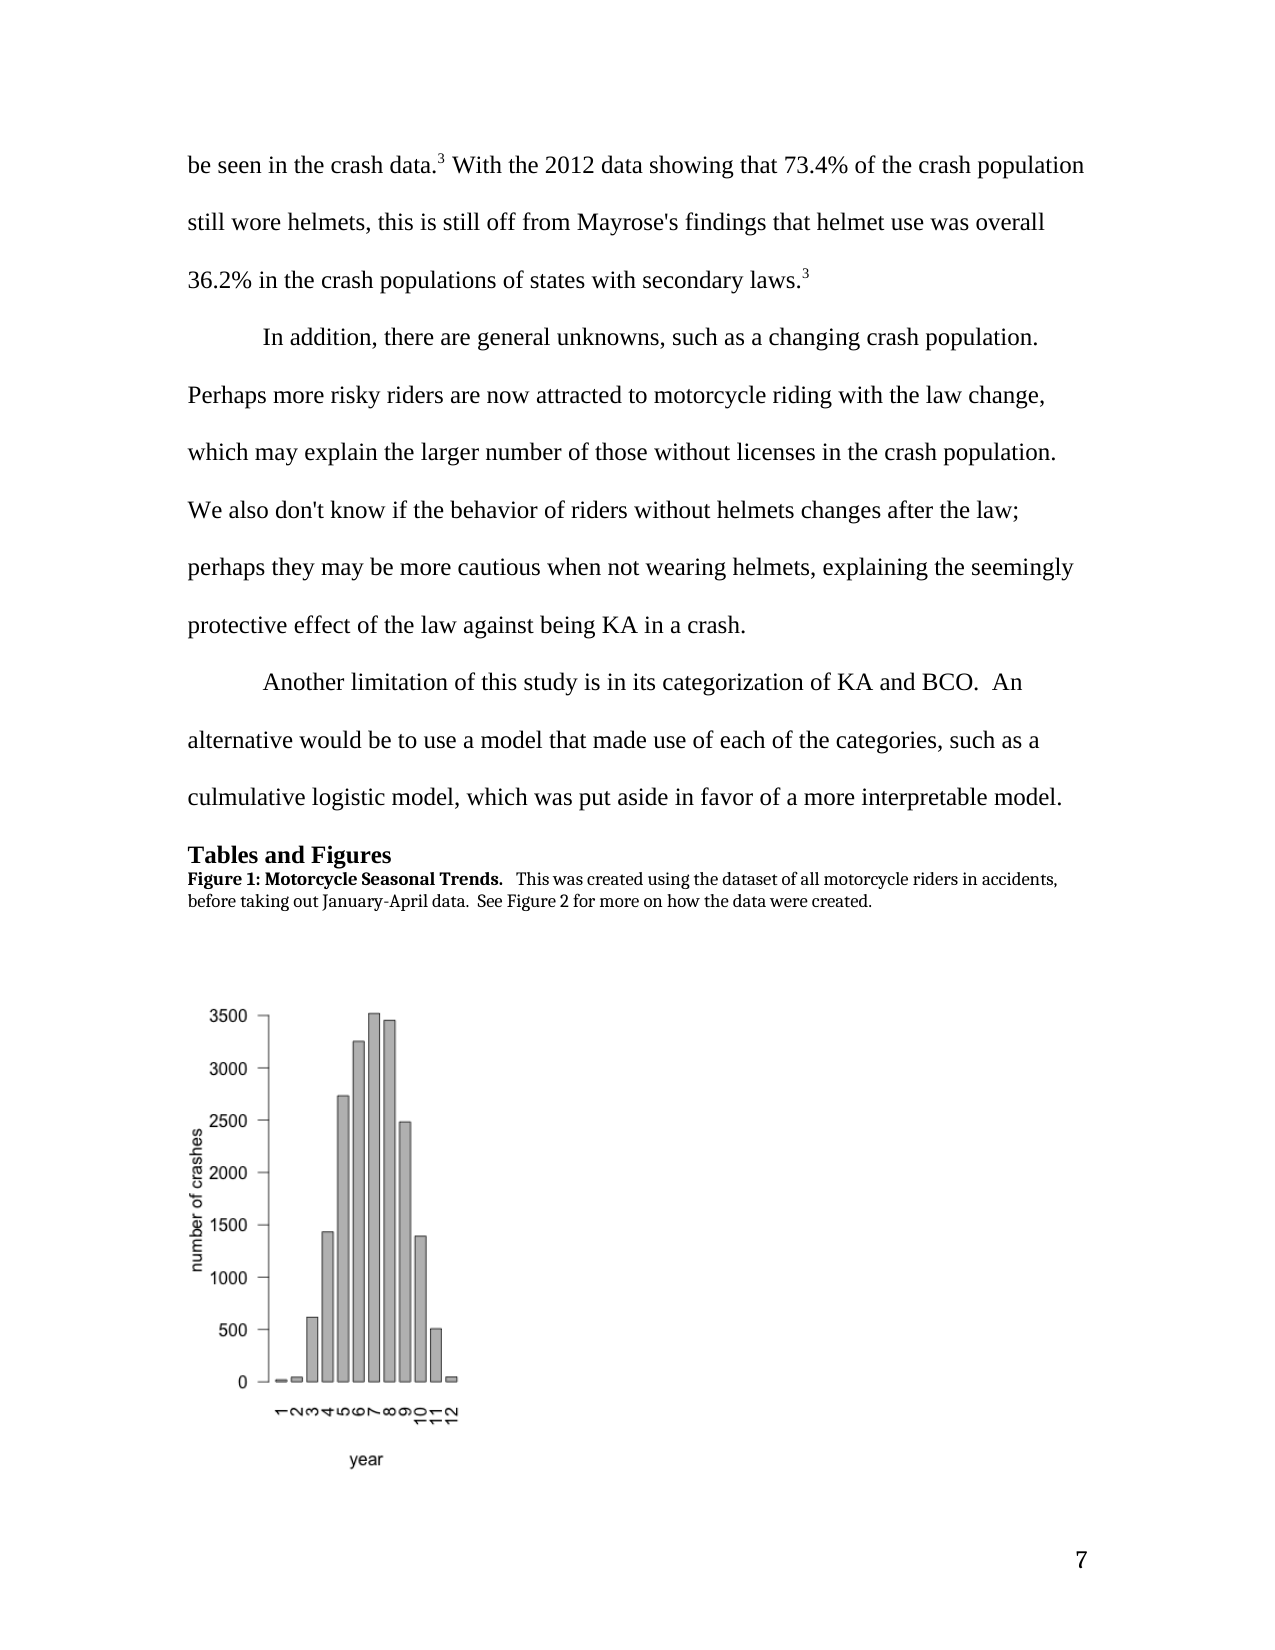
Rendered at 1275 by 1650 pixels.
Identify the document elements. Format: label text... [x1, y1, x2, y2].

picture [187, 932, 620, 1487]
text Figure 1: Motorcycle Seasonal Trends. This was created using the dataset of all motorcycle riders in accidents, before taking out January-April data. See Figure 2 for more on how the data were created. [187, 869, 1087, 912]
text Tables and Figures [187, 840, 1087, 869]
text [187, 150, 1087, 294]
text In addition, there are general unknowns, such as a changing crash population. Perhaps more risky riders are now attracted to motorcycle riding with the law change, which may explain the larger number of those without licenses in the crash population. We also don't know if the behavior of riders without helmets changes after the law; perhaps they may be more cautious when not wearing helmets, explaining the seemingly protective effect of the law against being KA in a crash. [187, 322, 1087, 639]
text Another limitation of this study is in its categorization of KA and BCO. An alternative would be to use a model that made use of each of the categories, such as a culmulative logistic model, which was put aside in favor of a more interpretable model. [187, 667, 1087, 811]
